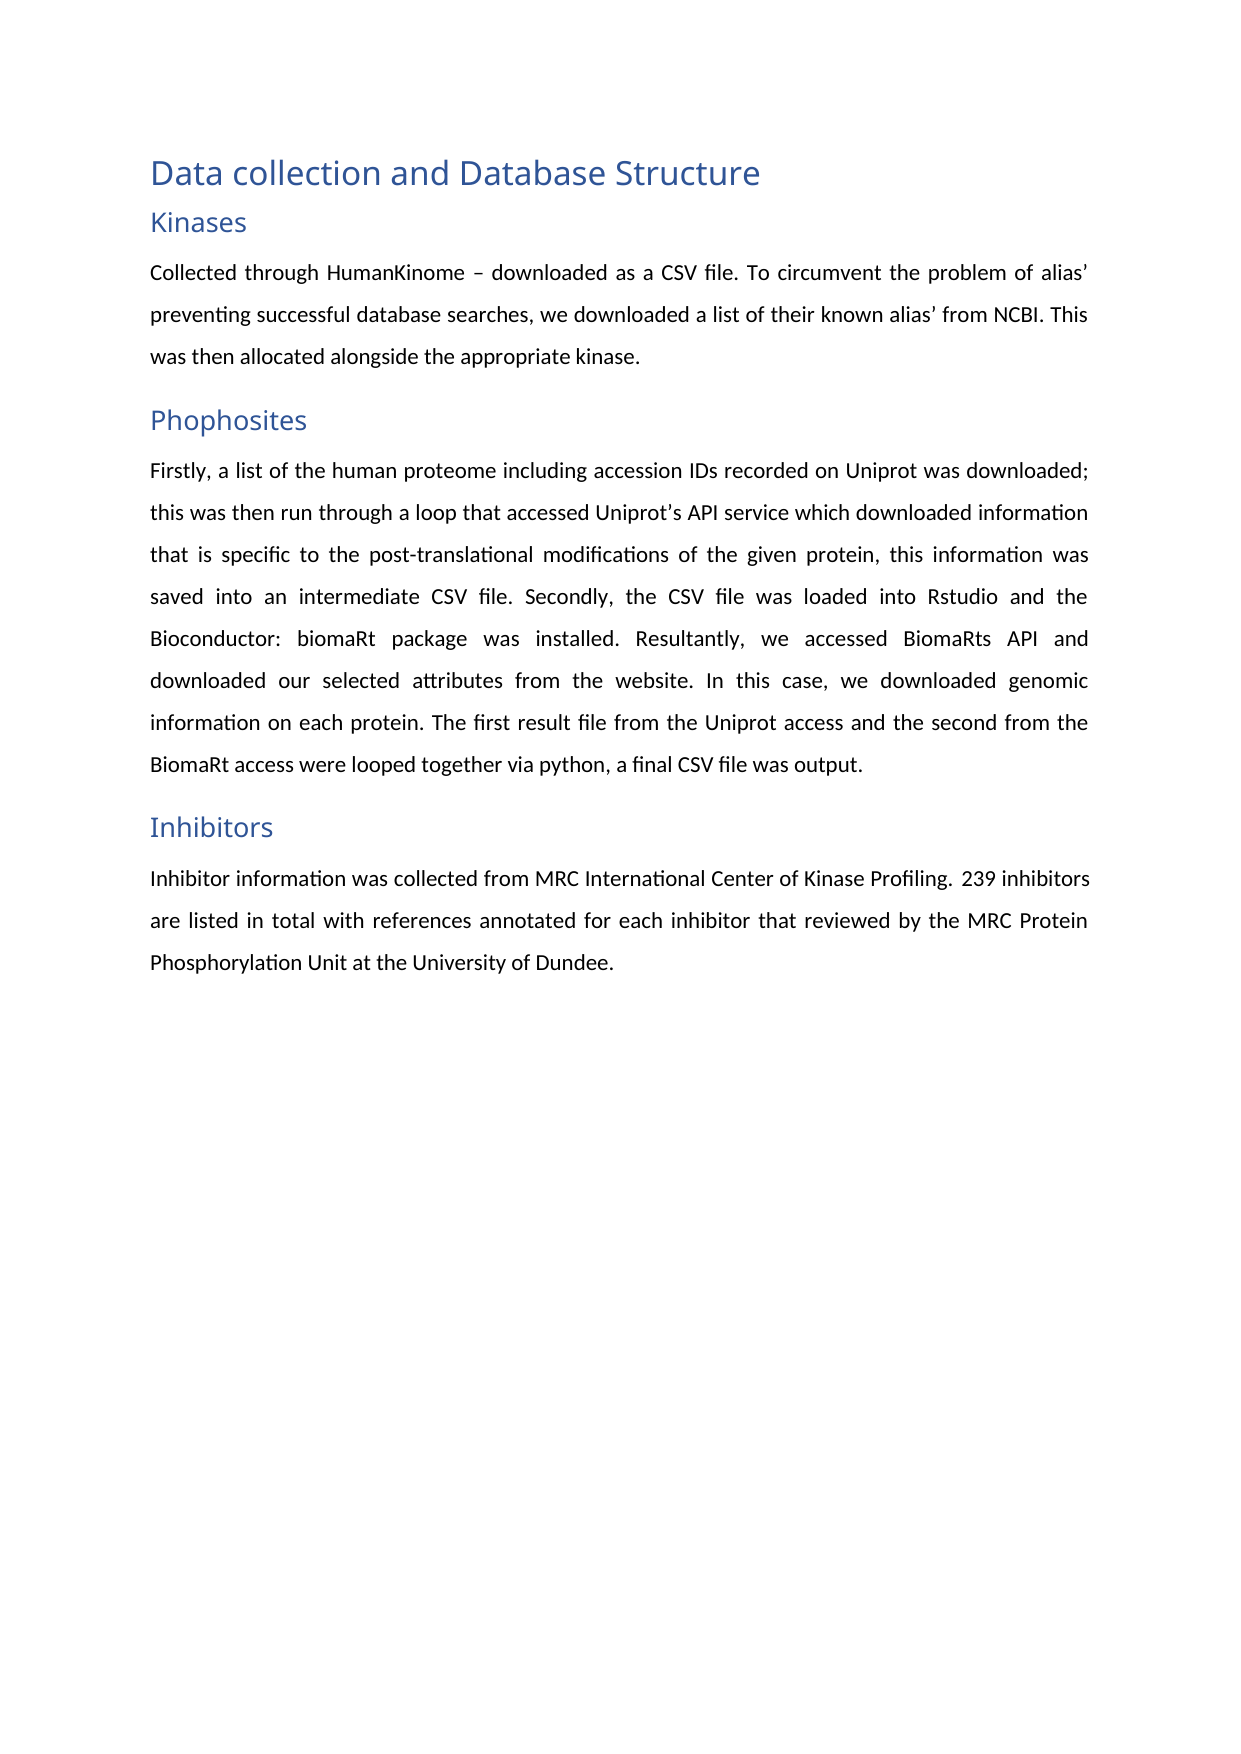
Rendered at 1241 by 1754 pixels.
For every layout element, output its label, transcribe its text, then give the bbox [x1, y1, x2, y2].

subtitle Inhibitors [150, 809, 1090, 846]
subtitle Kinases [150, 203, 1090, 240]
subtitle Data collection and Database Structure [150, 150, 1090, 195]
text Firstly, a list of the human proteome including accession IDs recorded on Uniprot was downloaded; this was then run through a loop that accessed Uniprot’s API service which downloaded information that is specific to the post-translational modifications of the given protein, this information was saved into an intermediate CSV file. Secondly, the CSV file was loaded into Rstudio and the Bioconductor: biomaRt package was installed. Resultantly, we accessed BiomaRts API and downloaded our selected attributes from the website. In this case, we downloaded genomic information on each protein. The first result file from the Uniprot access and the second from the BiomaRt access were looped together via python, a final CSV file was output. [150, 456, 1090, 778]
text Inhibitor information was collected from MRC International Center of Kinase Profiling. 239 inhibitors are listed in total with references annotated for each inhibitor that reviewed by the MRC Protein Phosphorylation Unit at the University of Dundee. [150, 864, 1090, 976]
text Collected through HumanKinome – downloaded as a CSV file. To circumvent the problem of alias’ preventing successful database searches, we downloaded a list of their known alias’ from NCBI. This was then allocated alongside the appropriate kinase. [150, 258, 1090, 370]
subtitle Phophosites [150, 401, 1090, 438]
